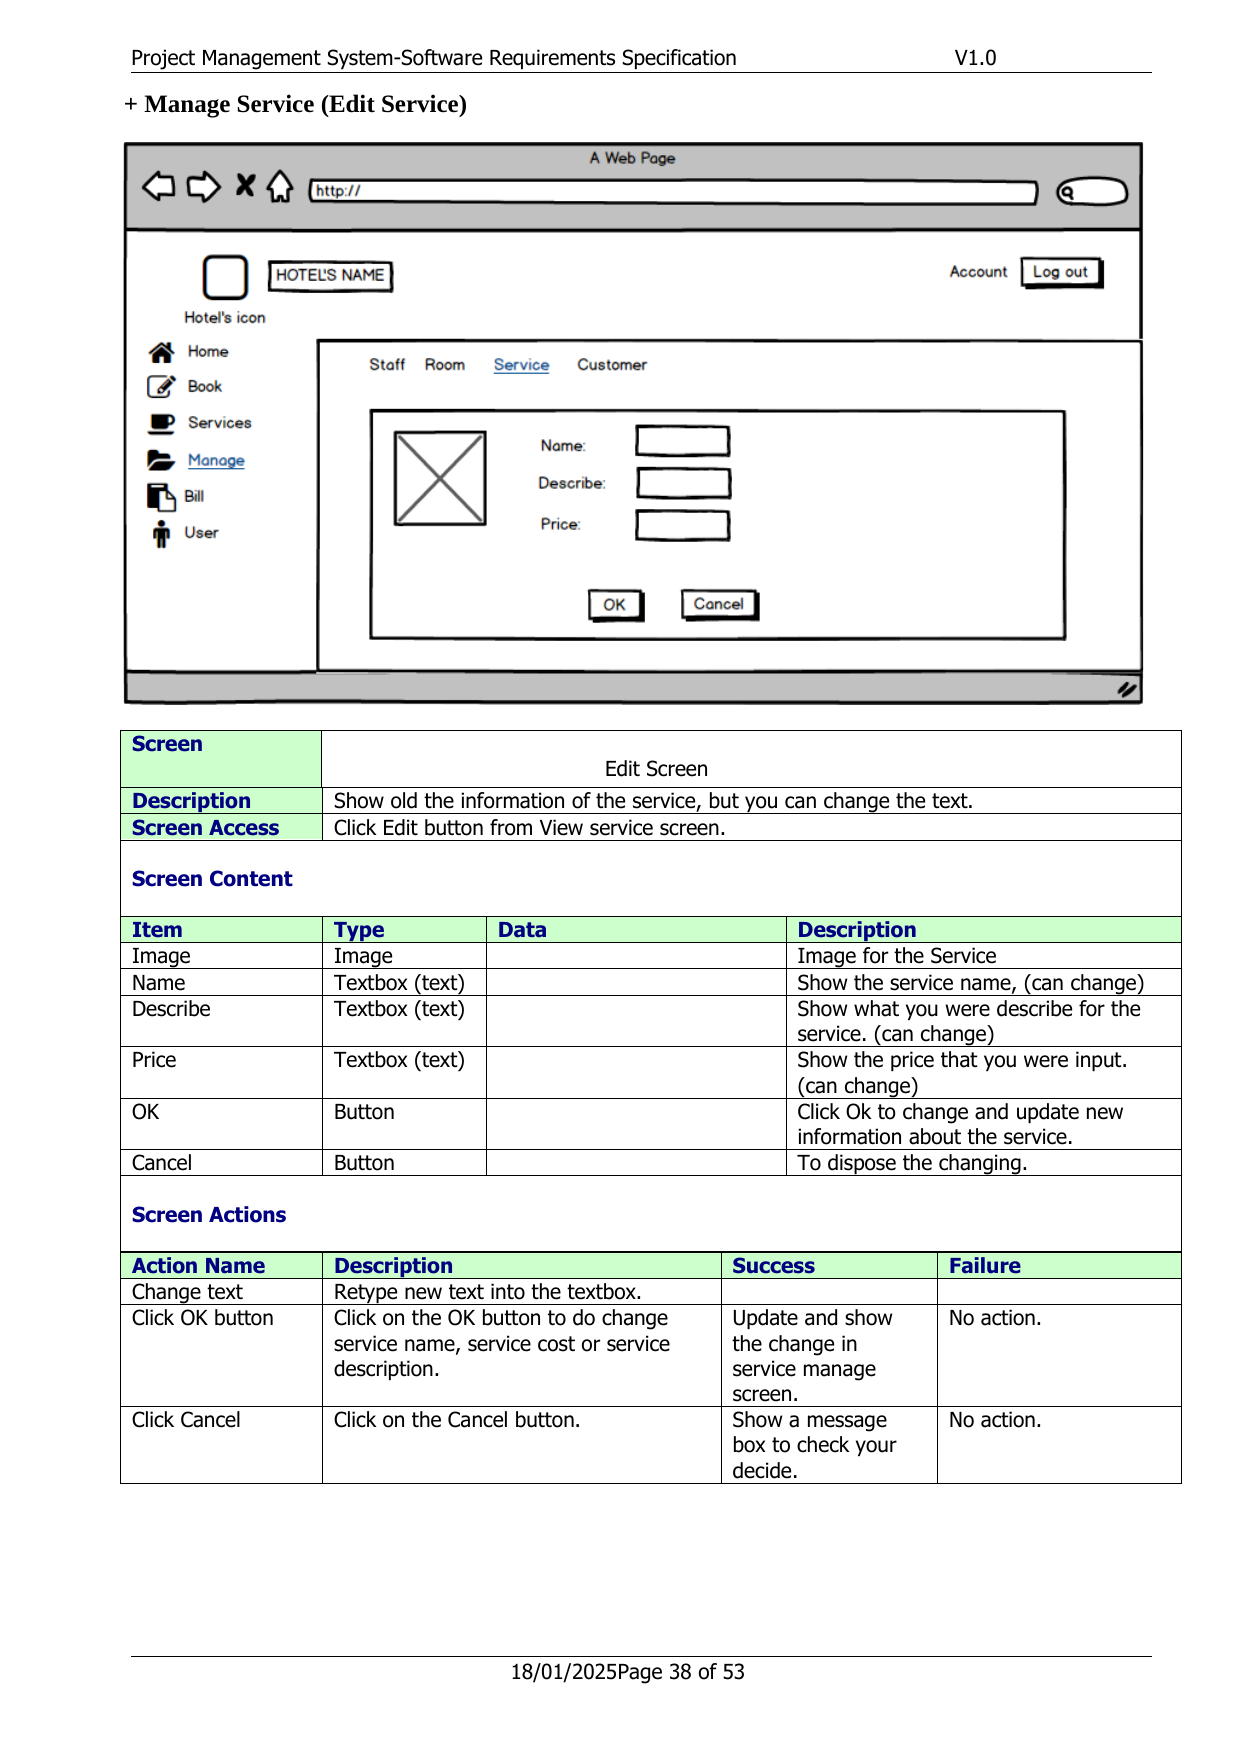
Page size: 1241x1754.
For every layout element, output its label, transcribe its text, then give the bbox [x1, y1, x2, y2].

table_cell Click OK button [121, 1305, 322, 1406]
table_cell [487, 1099, 786, 1149]
table_cell [487, 996, 786, 1046]
table_cell Screen Content [121, 841, 1181, 916]
table_cell [487, 1047, 786, 1097]
table_cell Click Cancel [121, 1407, 322, 1482]
table_cell No action. [938, 1305, 1181, 1406]
table_cell Failure [938, 1253, 1181, 1278]
table_cell Success [722, 1253, 937, 1278]
table_cell Textbox (text) [323, 996, 486, 1046]
table_cell Button [323, 1150, 486, 1175]
table_cell Textbox (text) [323, 969, 486, 994]
table_cell Show a message box to check your decide. [722, 1407, 937, 1482]
picture [123, 142, 1144, 705]
table_cell Click Ok to change and update new information about the service. [787, 1099, 1181, 1149]
table_cell Click Edit button from View service screen. [323, 814, 1181, 839]
table_cell Screen Actions [121, 1176, 1181, 1251]
table_cell Click on the OK button to do change service name, service cost or service description. [323, 1305, 721, 1406]
table_header Edit Screen [322, 731, 1181, 787]
table_cell Button [323, 1099, 486, 1149]
table_cell Type [323, 917, 486, 942]
table_cell Description [323, 1253, 721, 1278]
table_cell Name [121, 969, 322, 994]
table_cell Data [487, 917, 786, 942]
table_cell Description [121, 788, 322, 813]
table_cell [487, 969, 786, 994]
table_cell [487, 943, 786, 968]
table_cell Change text [121, 1279, 322, 1304]
table_cell Show the service name, (can change) [787, 969, 1181, 994]
table_cell Cancel [121, 1150, 322, 1175]
text + Manage Service (Edit Service) [124, 89, 1152, 117]
table_cell [722, 1279, 937, 1304]
table_cell Item [121, 917, 322, 942]
table_cell Textbox (text) [323, 1047, 486, 1097]
table_cell Show what you were describe for the service. (can change) [787, 996, 1181, 1046]
table_cell [487, 1150, 786, 1175]
table_cell Price [121, 1047, 322, 1097]
table_cell Action Name [121, 1253, 322, 1278]
table_cell Image [323, 943, 486, 968]
table_cell Screen Access [121, 814, 322, 839]
table_cell OK [121, 1099, 322, 1149]
table_cell Click on the Cancel button. [323, 1407, 721, 1482]
table_cell Image for the Service [787, 943, 1181, 968]
table_cell Retype new text into the textbox. [323, 1279, 721, 1304]
table_cell Description [787, 917, 1181, 942]
table_cell Show the price that you were input. (can change) [787, 1047, 1181, 1097]
table_header Screen [121, 731, 321, 787]
table_cell To dispose the changing. [787, 1150, 1181, 1175]
table_cell Show old the information of the service, but you can change the text. [323, 788, 1181, 813]
table_cell [938, 1279, 1181, 1304]
table_cell Image [121, 943, 322, 968]
table_cell Update and show the change in service manage screen. [722, 1305, 937, 1406]
table_cell No action. [938, 1407, 1181, 1482]
table_cell Describe [121, 996, 322, 1046]
